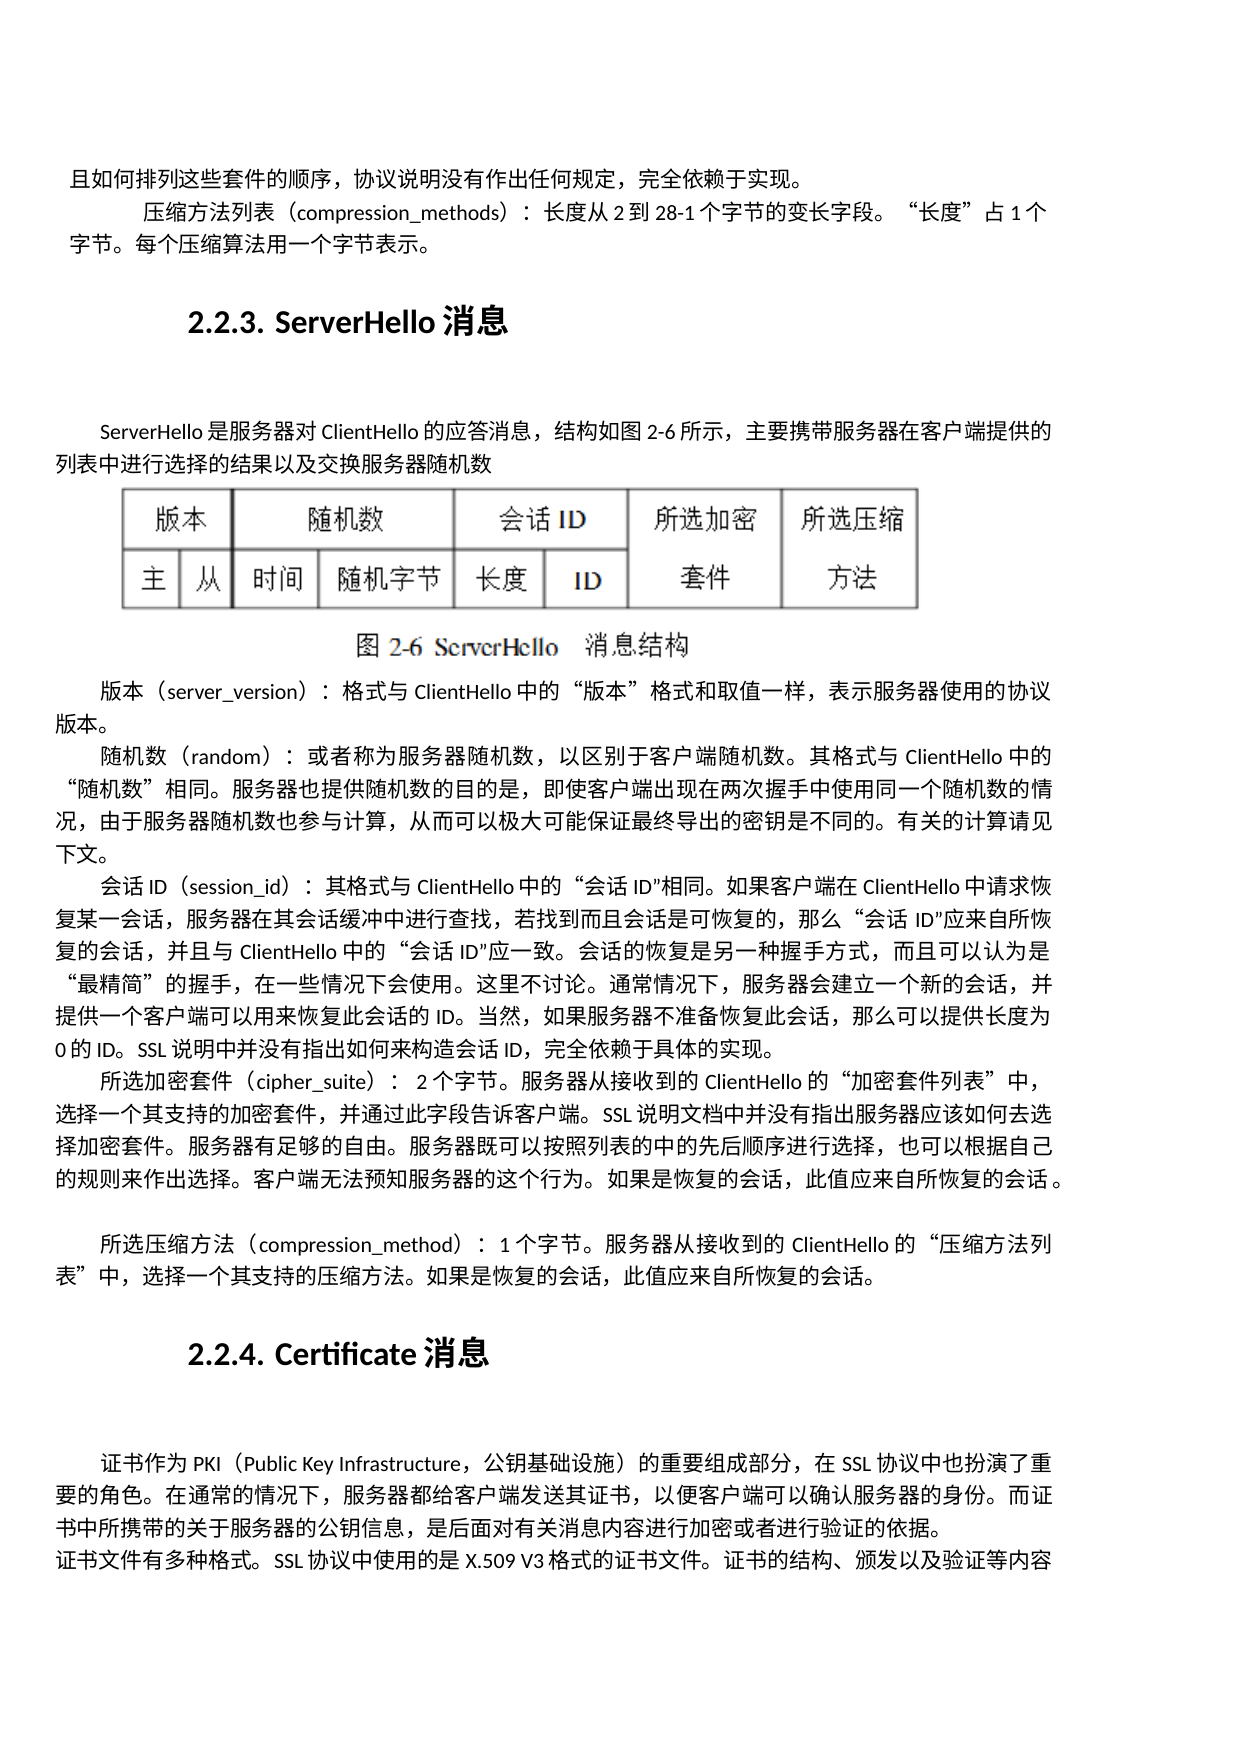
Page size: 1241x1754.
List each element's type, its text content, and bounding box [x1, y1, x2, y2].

text 证书作为PKI（Public Key Infrastructure，公钥基础设施）的重要组成部分，在SSL协议中也扮演了重要的角色。在通常的情况下，服务器都给客户端发送其证书，以便客户端可以确认服务器的身份。而证书中所携带的关于服务器的公钥信息，是后面对有关消息内容进行加密或者进行验证的依据。 [55, 1446, 1053, 1543]
text 版本（server_version）：格式与ClientHello中的“版本”格式和取值一样，表示服务器使用的协议版本。 [55, 674, 1053, 739]
text 所选加密套件（cipher_suite）： 2个字节。服务器从接收到的ClientHello的“加密套件列表”中，选择一个其支持的加密套件，并通过此字段告诉客户端。SSL说明文档中并没有指出服务器应该如何去选择加密套件。服务器有足够的自由。服务器既可以按照列表的中的先后顺序进行选择，也可以根据自己的规则来作出选择。客户端无法预知服务器的这个行为。如果是恢复的会话，此值应来自所恢复的会话。 [55, 1064, 1053, 1226]
text 压缩方法列表（compression_methods）：长度从2到28-1个字节的变长字段。“长度”占1个字节。每个压缩算法用一个字节表示。 [69, 194, 1053, 259]
text 随机数（random）：或者称为服务器随机数，以区别于客户端随机数。其格式与ClientHello中的“随机数”相同。服务器也提供随机数的目的是，即使客户端出现在两次握手中使用同一个随机数的情况，由于服务器随机数也参与计算，从而可以极大可能保证最终导出的密钥是不同的。有关的计算请见下文。 [55, 739, 1053, 869]
text ServerHello是服务器对ClientHello的应答消息，结构如图2-6所示，主要携带服务器在客户端提供的列表中进行选择的结果以及交换服务器随机数 [55, 414, 1053, 479]
subtitle Certificate消息 [187, 1318, 1053, 1383]
text 所选压缩方法（compression_method）：1个字节。服务器从接收到的ClientHello的“压缩方法列表”中，选择一个其支持的压缩方法。如果是恢复的会话，此值应来自所恢复的会话。 [55, 1226, 1053, 1291]
subtitle ServerHello消息 [187, 287, 1053, 352]
picture [100, 478, 933, 667]
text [69, 162, 1053, 194]
text 会话ID（session_id）：其格式与ClientHello中的“会话ID”相同。如果客户端在ClientHello中请求恢复某一会话，服务器在其会话缓冲中进行查找，若找到而且会话是可恢复的，那么“会话ID”应来自所恢复的会话，并且与ClientHello中的“会话ID”应一致。会话的恢复是另一种握手方式，而且可以认为是“最精简”的握手，在一些情况下会使用。这里不讨论。通常情况下，服务器会建立一个新的会话，并提供一个客户端可以用来恢复此会话的ID。当然，如果服务器不准备恢复此会话，那么可以提供长度为0的ID。SSL说明中并没有指出如何来构造会话ID，完全依赖于具体的实现。 [55, 869, 1053, 1064]
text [55, 1543, 1053, 1576]
